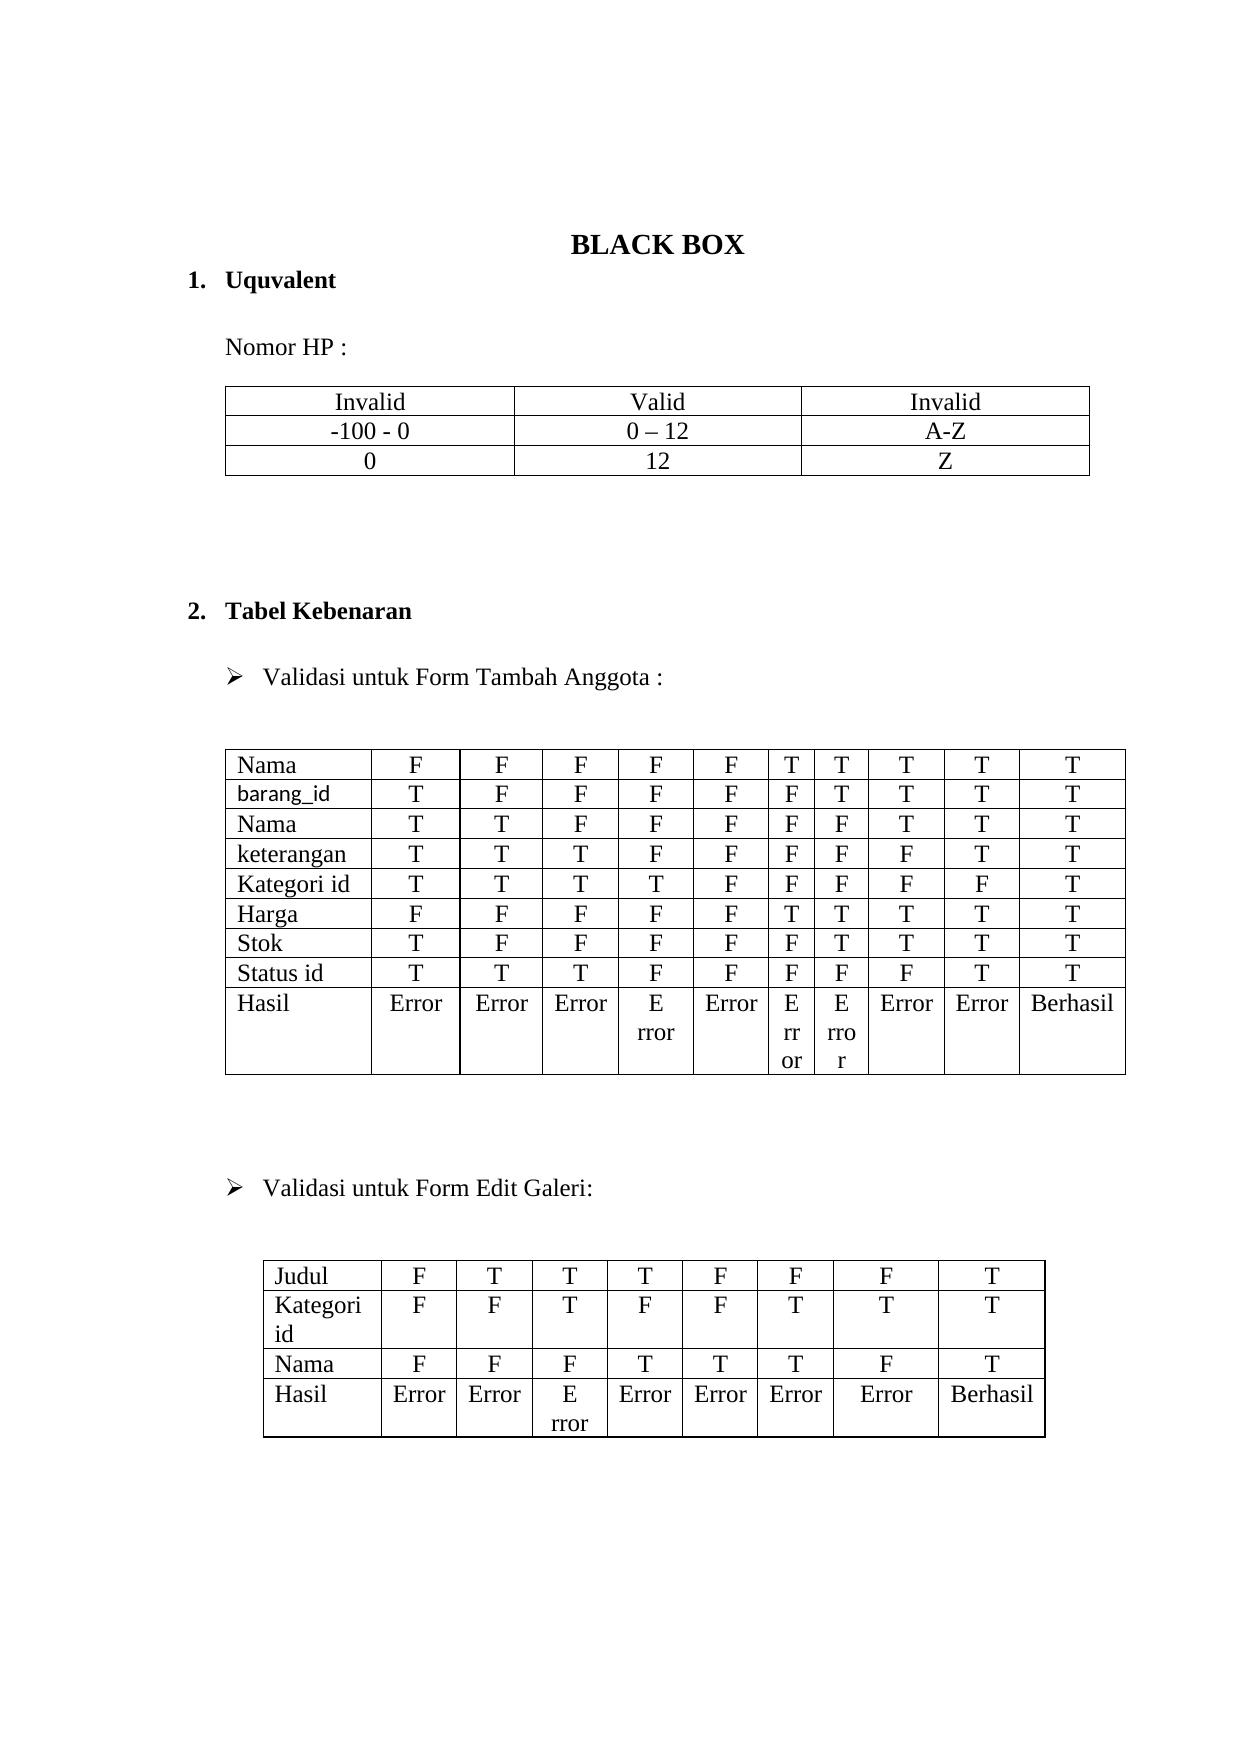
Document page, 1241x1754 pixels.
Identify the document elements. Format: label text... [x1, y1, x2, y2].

table_header F [543, 750, 618, 778]
table_cell -100 - 0 [226, 416, 514, 445]
table_cell T [945, 809, 1019, 838]
table_cell T [939, 1349, 1044, 1378]
table_cell F [619, 780, 693, 808]
table_cell T [815, 780, 868, 808]
table_cell F [869, 869, 944, 898]
table_cell F [543, 809, 618, 838]
table_cell T [945, 929, 1019, 957]
table_cell F [619, 809, 693, 838]
table_header Nama [226, 750, 371, 778]
table_cell F [382, 1291, 456, 1348]
table_cell Nama [226, 809, 371, 838]
table_cell T [869, 780, 944, 808]
table_header F [382, 1261, 456, 1289]
table_cell 12 [515, 446, 801, 475]
table_cell T [533, 1291, 607, 1348]
table_cell Error [533, 1379, 607, 1436]
table_cell Nama [264, 1349, 381, 1378]
table_cell T [945, 839, 1019, 868]
table_cell F [543, 929, 618, 957]
table_header T [815, 750, 868, 778]
table_cell Kategori id [264, 1291, 381, 1348]
table_cell F [683, 1291, 757, 1348]
table_cell F [869, 839, 944, 868]
table_cell Error [945, 988, 1019, 1074]
table_cell Error [608, 1379, 682, 1436]
table_cell T [683, 1349, 757, 1378]
table_cell F [457, 1291, 532, 1348]
table_header F [372, 750, 459, 778]
table_cell T [834, 1291, 938, 1348]
table_cell F [815, 839, 868, 868]
table_cell Error [815, 988, 868, 1074]
table_cell F [815, 958, 868, 987]
table_cell T [461, 839, 542, 868]
table_cell T [869, 929, 944, 957]
table_cell F [694, 780, 768, 808]
table_cell T [372, 958, 459, 987]
table_cell F [694, 929, 768, 957]
table_cell T [1020, 869, 1125, 898]
table_cell Error [694, 988, 768, 1074]
table_cell F [834, 1349, 938, 1378]
table_cell T [758, 1349, 833, 1378]
table_cell T [945, 958, 1019, 987]
table_cell T [815, 929, 868, 957]
list Uquvalent [187, 266, 1090, 294]
table_cell Hasil [226, 988, 371, 1074]
table_cell F [461, 899, 542, 927]
table_cell Berhasil [939, 1379, 1044, 1436]
table_cell T [372, 929, 459, 957]
table_header F [461, 750, 542, 778]
table_cell F [769, 780, 814, 808]
table_cell F [815, 809, 868, 838]
table_cell Error [543, 988, 618, 1074]
table_cell Error [619, 988, 693, 1074]
table_cell Error [758, 1379, 833, 1436]
table_cell T [619, 869, 693, 898]
table_cell T [1020, 958, 1125, 987]
table_cell T [758, 1291, 833, 1348]
table_cell T [869, 899, 944, 927]
table_cell 0 – 12 [515, 416, 801, 445]
table_cell T [543, 869, 618, 898]
list Tabel Kebenaran [187, 596, 1090, 624]
table_cell F [543, 899, 618, 927]
list Validasi untuk Form Edit Galeri: [225, 1173, 1090, 1202]
table_header F [619, 750, 693, 778]
table_header Invalid [226, 387, 514, 415]
table_cell T [543, 839, 618, 868]
table_cell Berhasil [1020, 988, 1125, 1074]
table_cell F [461, 929, 542, 957]
table_cell Kategori id [226, 869, 371, 898]
table_cell Error [869, 988, 944, 1074]
table_cell F [769, 929, 814, 957]
table_cell T [1020, 809, 1125, 838]
table_cell T [1020, 780, 1125, 808]
table_cell F [694, 958, 768, 987]
table_cell T [945, 899, 1019, 927]
list Nomor HP : [225, 332, 1090, 360]
table_header Judul [264, 1261, 381, 1289]
list Validasi untuk Form Tambah Anggota : [225, 662, 1090, 691]
table_cell A-Z [802, 416, 1089, 445]
table_cell Z [802, 446, 1089, 475]
table_cell F [694, 839, 768, 868]
table_header F [683, 1261, 757, 1289]
table_cell T [815, 899, 868, 927]
table_header T [939, 1261, 1044, 1289]
table_cell barang_id [226, 780, 371, 808]
table_header T [945, 750, 1019, 778]
table_header T [533, 1261, 607, 1289]
table_cell T [769, 899, 814, 927]
list BLACK BOX [225, 227, 1090, 261]
table_cell Status id [226, 958, 371, 987]
table_cell Error [683, 1379, 757, 1436]
table_header Invalid [802, 387, 1089, 415]
table_cell T [372, 809, 459, 838]
table_cell T [543, 958, 618, 987]
table_header F [834, 1261, 938, 1289]
table_cell Error [372, 988, 459, 1074]
table_cell F [543, 780, 618, 808]
table_cell T [461, 809, 542, 838]
table_cell 0 [226, 446, 514, 475]
table_cell F [619, 958, 693, 987]
table_cell T [608, 1349, 682, 1378]
table_cell T [869, 809, 944, 838]
table_header F [694, 750, 768, 778]
table_cell F [372, 899, 459, 927]
table_cell Harga [226, 899, 371, 927]
table_cell keterangan [226, 839, 371, 868]
table_header T [869, 750, 944, 778]
table_header T [1020, 750, 1125, 778]
table_cell F [694, 809, 768, 838]
table_cell F [769, 809, 814, 838]
table_cell T [461, 958, 542, 987]
table_cell F [619, 839, 693, 868]
table_cell Error [382, 1379, 456, 1436]
table_cell Stok [226, 929, 371, 957]
table_cell F [619, 899, 693, 927]
table_cell F [815, 869, 868, 898]
table_cell Error [457, 1379, 532, 1436]
table_header Valid [515, 387, 801, 415]
table_cell T [372, 839, 459, 868]
table_cell Error [769, 988, 814, 1074]
table_cell F [694, 869, 768, 898]
table_cell T [1020, 929, 1125, 957]
table_header T [769, 750, 814, 778]
table_cell Error [461, 988, 542, 1074]
table_cell T [939, 1291, 1044, 1348]
table_cell F [769, 869, 814, 898]
table_cell F [869, 958, 944, 987]
table_cell T [945, 780, 1019, 808]
table_cell T [1020, 839, 1125, 868]
table_cell F [769, 958, 814, 987]
table_cell T [461, 869, 542, 898]
table_cell T [372, 780, 459, 808]
table_cell F [457, 1349, 532, 1378]
table_cell F [694, 899, 768, 927]
table_cell F [945, 869, 1019, 898]
table_cell F [608, 1291, 682, 1348]
table_cell F [533, 1349, 607, 1378]
table_cell F [382, 1349, 456, 1378]
table_header F [758, 1261, 833, 1289]
table_header T [608, 1261, 682, 1289]
table_header T [457, 1261, 532, 1289]
table_cell F [461, 780, 542, 808]
table_cell Error [834, 1379, 938, 1436]
table_cell T [372, 869, 459, 898]
table_cell T [1020, 899, 1125, 927]
table_cell F [619, 929, 693, 957]
table_cell F [769, 839, 814, 868]
table_cell Hasil [264, 1379, 381, 1436]
